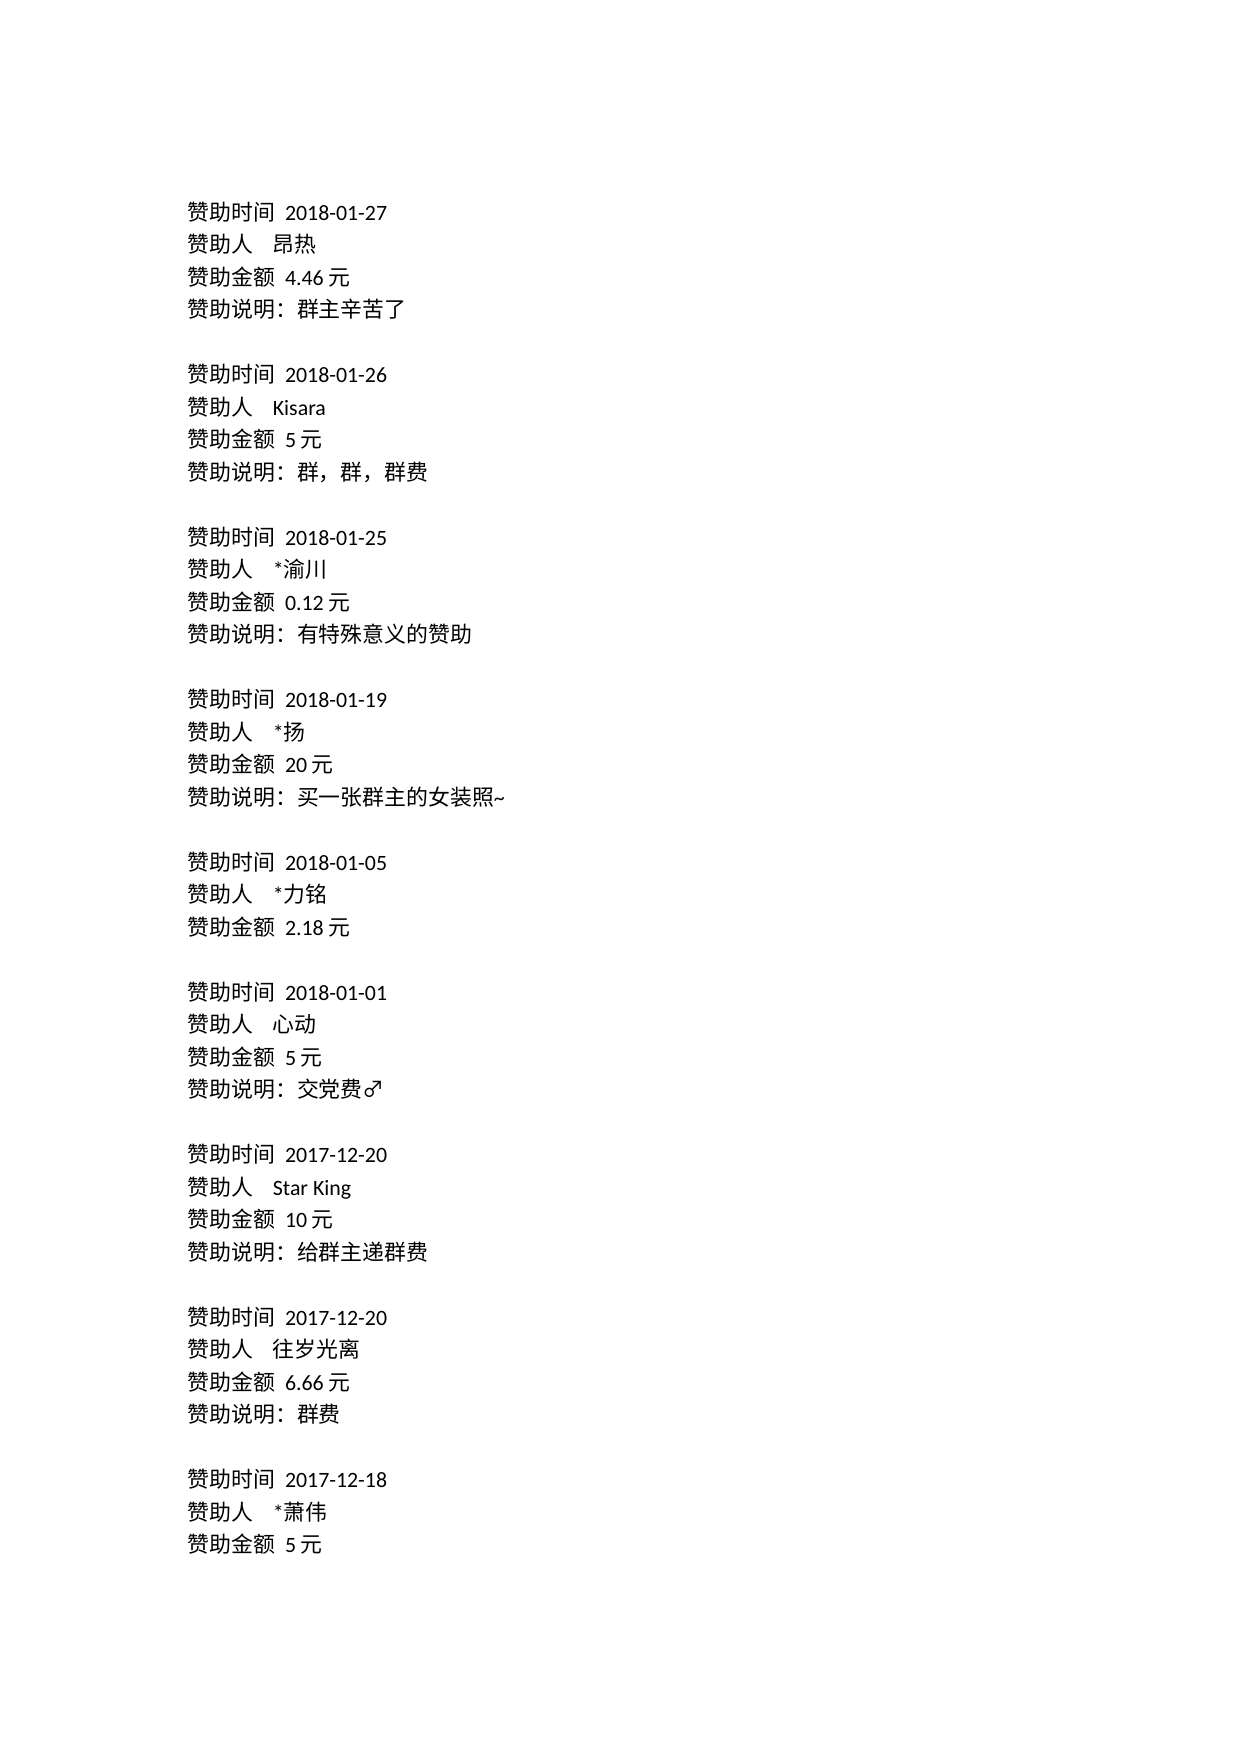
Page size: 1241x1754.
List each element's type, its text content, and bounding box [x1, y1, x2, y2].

text 赞助人 Kisara [187, 389, 1053, 422]
text 赞助时间 2017-12-18 [187, 1462, 1053, 1494]
text 赞助金额 10元 [187, 1202, 1053, 1234]
text 赞助时间 2017-12-20 [187, 1137, 1053, 1169]
text 赞助时间 2018-01-26 [187, 357, 1053, 389]
text 赞助人 昂热 [187, 227, 1053, 259]
text 赞助人 *萧伟 [187, 1494, 1053, 1527]
text 赞助时间 2018-01-01 [187, 974, 1053, 1007]
text 赞助时间 2018-01-27 [187, 194, 1053, 227]
text 赞助金额 5元 [187, 422, 1053, 454]
text 赞助金额 5元 [187, 1039, 1053, 1072]
text 赞助说明：群，群，群费 [187, 454, 1053, 487]
text 赞助人 往岁光离 [187, 1332, 1053, 1364]
text 赞助人 *力铭 [187, 877, 1053, 909]
text 赞助金额 2.18元 [187, 909, 1053, 942]
text 赞助说明：有特殊意义的赞助 [187, 617, 1053, 649]
text 赞助金额 0.12元 [187, 584, 1053, 617]
text 赞助人 *扬 [187, 714, 1053, 747]
text 赞助金额 5元 [187, 1527, 1053, 1559]
text 赞助说明：交党费♂ [187, 1072, 1053, 1104]
text 赞助金额 4.46元 [187, 259, 1053, 292]
text 赞助金额 6.66元 [187, 1364, 1053, 1397]
text 赞助时间 2018-01-25 [187, 519, 1053, 552]
text 赞助时间 2017-12-20 [187, 1299, 1053, 1332]
text 赞助说明：群主辛苦了 [187, 292, 1053, 324]
text 赞助时间 2018-01-19 [187, 682, 1053, 714]
text 赞助说明：买一张群主的女装照~ [187, 779, 1053, 812]
text 赞助说明：给群主递群费 [187, 1234, 1053, 1267]
text 赞助时间 2018-01-05 [187, 844, 1053, 877]
text 赞助人 Star King [187, 1169, 1053, 1202]
text 赞助说明：群费 [187, 1397, 1053, 1429]
text 赞助金额 20元 [187, 747, 1053, 779]
text 赞助人 *渝川 [187, 552, 1053, 584]
text 赞助人 心动 [187, 1007, 1053, 1039]
